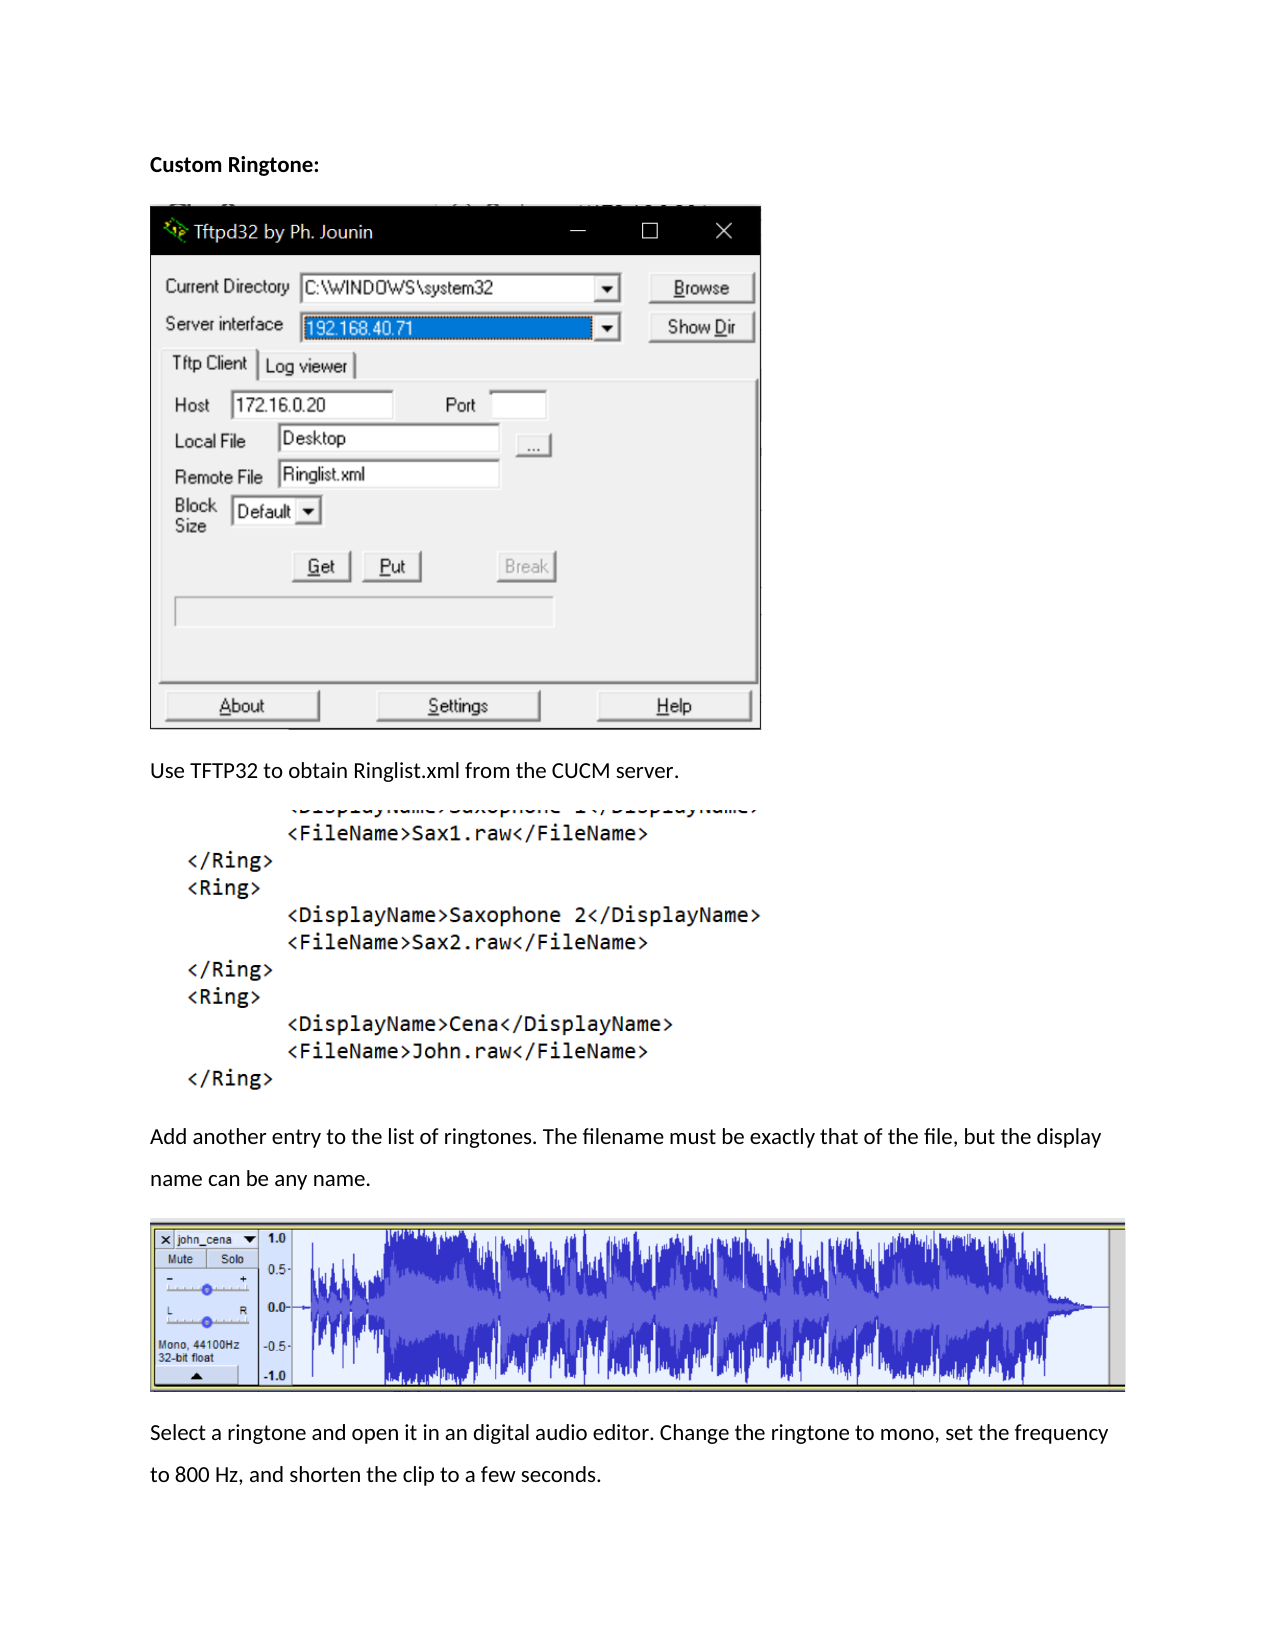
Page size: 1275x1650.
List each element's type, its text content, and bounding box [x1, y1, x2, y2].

picture [150, 1218, 1125, 1392]
text Add another entry to the list of ringtones. The filename must be exactly that of the file, but the display name can be any name. [150, 1122, 1125, 1192]
text Custom Ringtone: [150, 150, 1125, 178]
text Use TFTP32 to obtain Ringlist.xml from the CUCM server. [150, 756, 1125, 784]
picture [150, 810, 799, 1096]
picture [150, 204, 762, 730]
text Select a ringtone and open it in an digital audio editor. Change the ringtone to mono, set the frequency to 800 Hz, and shorten the clip to a few seconds. [150, 1418, 1125, 1488]
